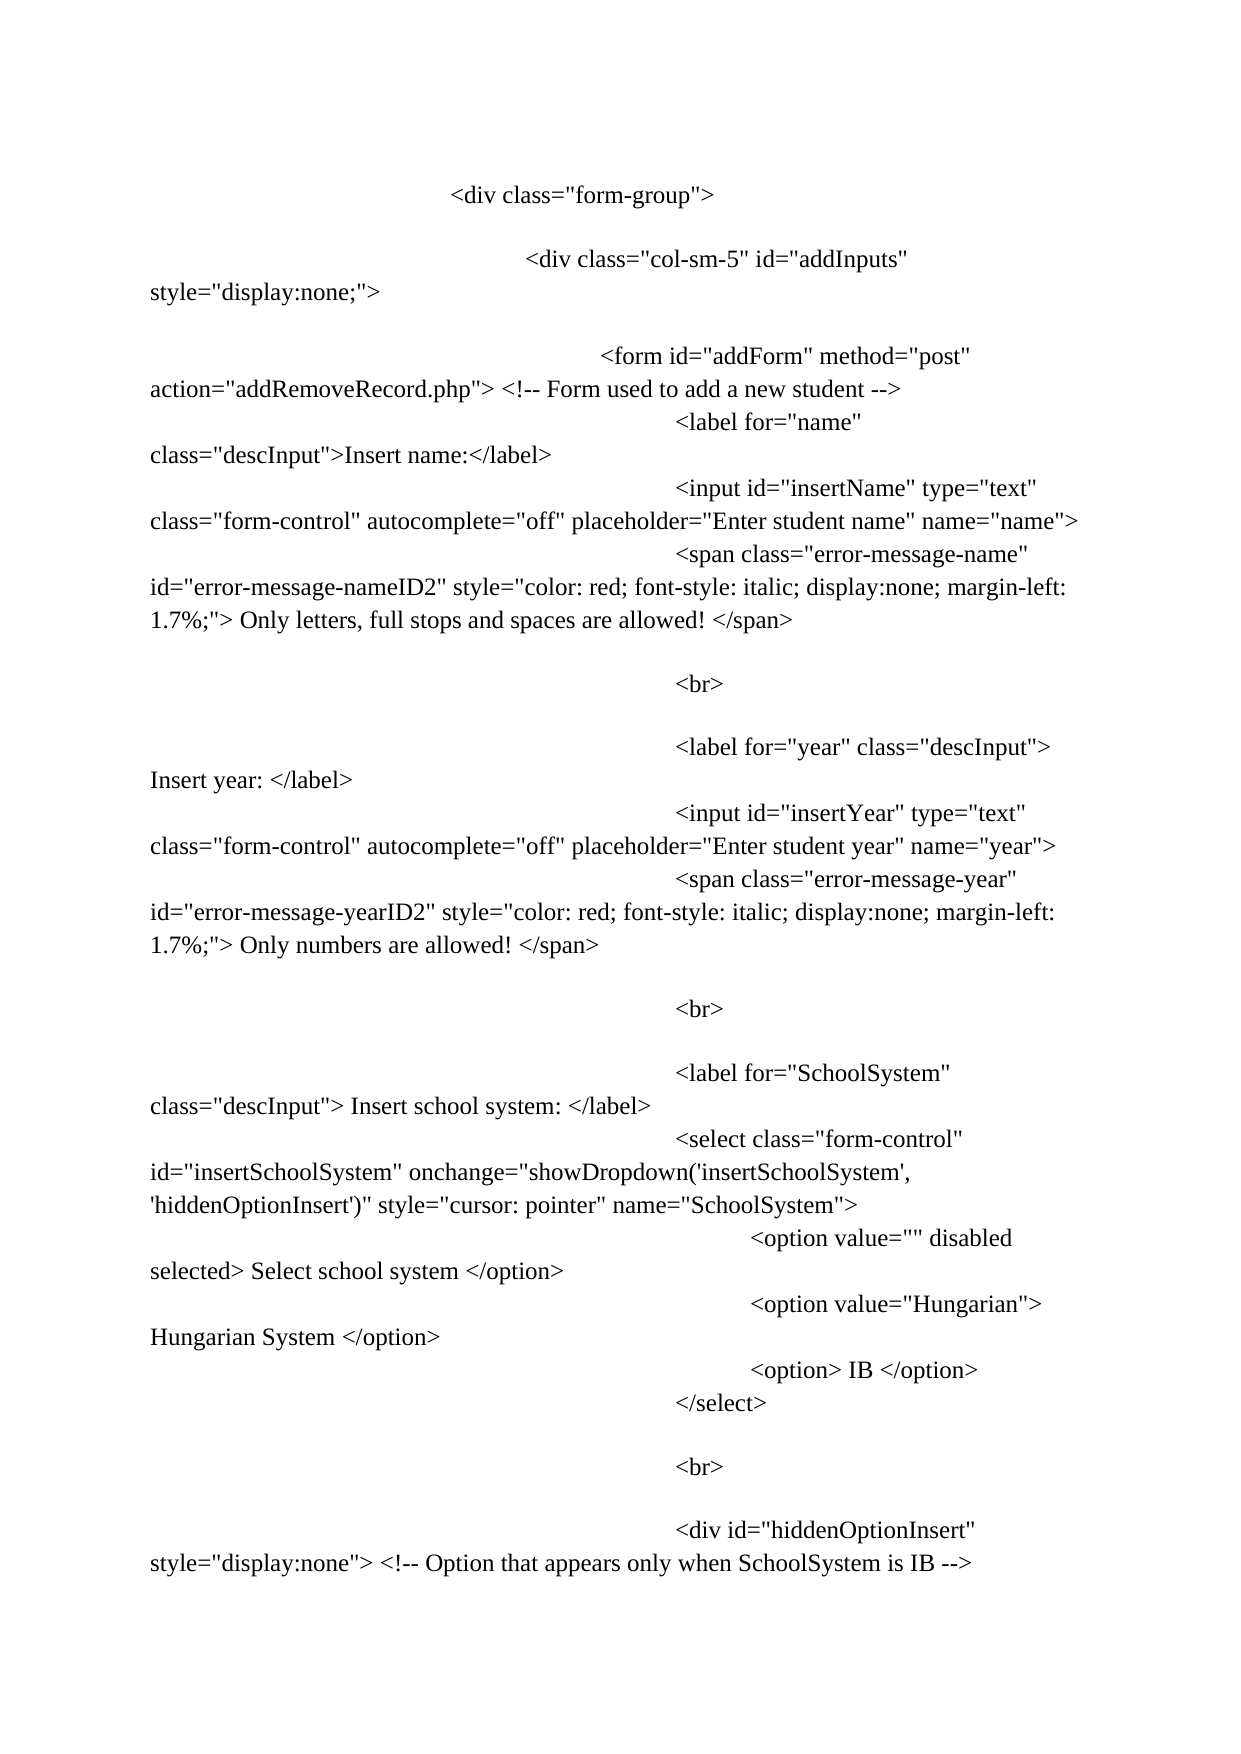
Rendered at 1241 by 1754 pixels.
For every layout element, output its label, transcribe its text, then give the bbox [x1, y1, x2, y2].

text <label for="name" class="descInput">Insert name:</label> [150, 407, 1090, 469]
text <br> [150, 669, 1090, 697]
text <input id="insertName" type="text" class="form-control" autocomplete="off" placeholder="Enter student name" name="name"> [150, 473, 1090, 535]
text <option> IB </option> [150, 1355, 1090, 1384]
text <div class="form-group"> [150, 181, 1090, 209]
text <br> [150, 994, 1090, 1023]
text <span class="error-message-name" id="error-message-nameID2" style="color: red; font-style: italic; display:none; margin-left: 1.7%;"> Only letters, full stops and spaces are allowed! </span> [150, 539, 1090, 634]
text <span class="error-message-year" id="error-message-yearID2" style="color: red; font-style: italic; display:none; margin-left: 1.7%;"> Only numbers are allowed! </span> [150, 864, 1090, 959]
text <label for="year" class="descInput"> Insert year: </label> [150, 732, 1090, 794]
text <label for="SchoolSystem" class="descInput"> Insert school system: </label> [150, 1058, 1090, 1119]
text <input id="insertYear" type="text" class="form-control" autocomplete="off" placeholder="Enter student year" name="year"> [150, 798, 1090, 860]
text <select class="form-control" id="insertSchoolSystem" onchange="showDropdown('insertSchoolSystem', 'hiddenOptionInsert')" style="cursor: pointer" name="SchoolSystem"> [150, 1124, 1090, 1219]
text <div class="col-sm-5" id="addInputs" style="display:none;"> [150, 244, 1090, 306]
text <form id="addForm" method="post" action="addRemoveRecord.php"> <!-- Form used to add a new student --> [150, 341, 1090, 403]
text </select> [150, 1388, 1090, 1417]
text <div id="hiddenOptionInsert" style="display:none"> <!-- Option that appears only when SchoolSystem is IB --> [150, 1515, 1090, 1577]
text <br> [150, 1452, 1090, 1480]
text <option value="" disabled selected> Select school system </option> [150, 1223, 1090, 1285]
text <option value="Hungarian"> Hungarian System </option> [150, 1289, 1090, 1351]
